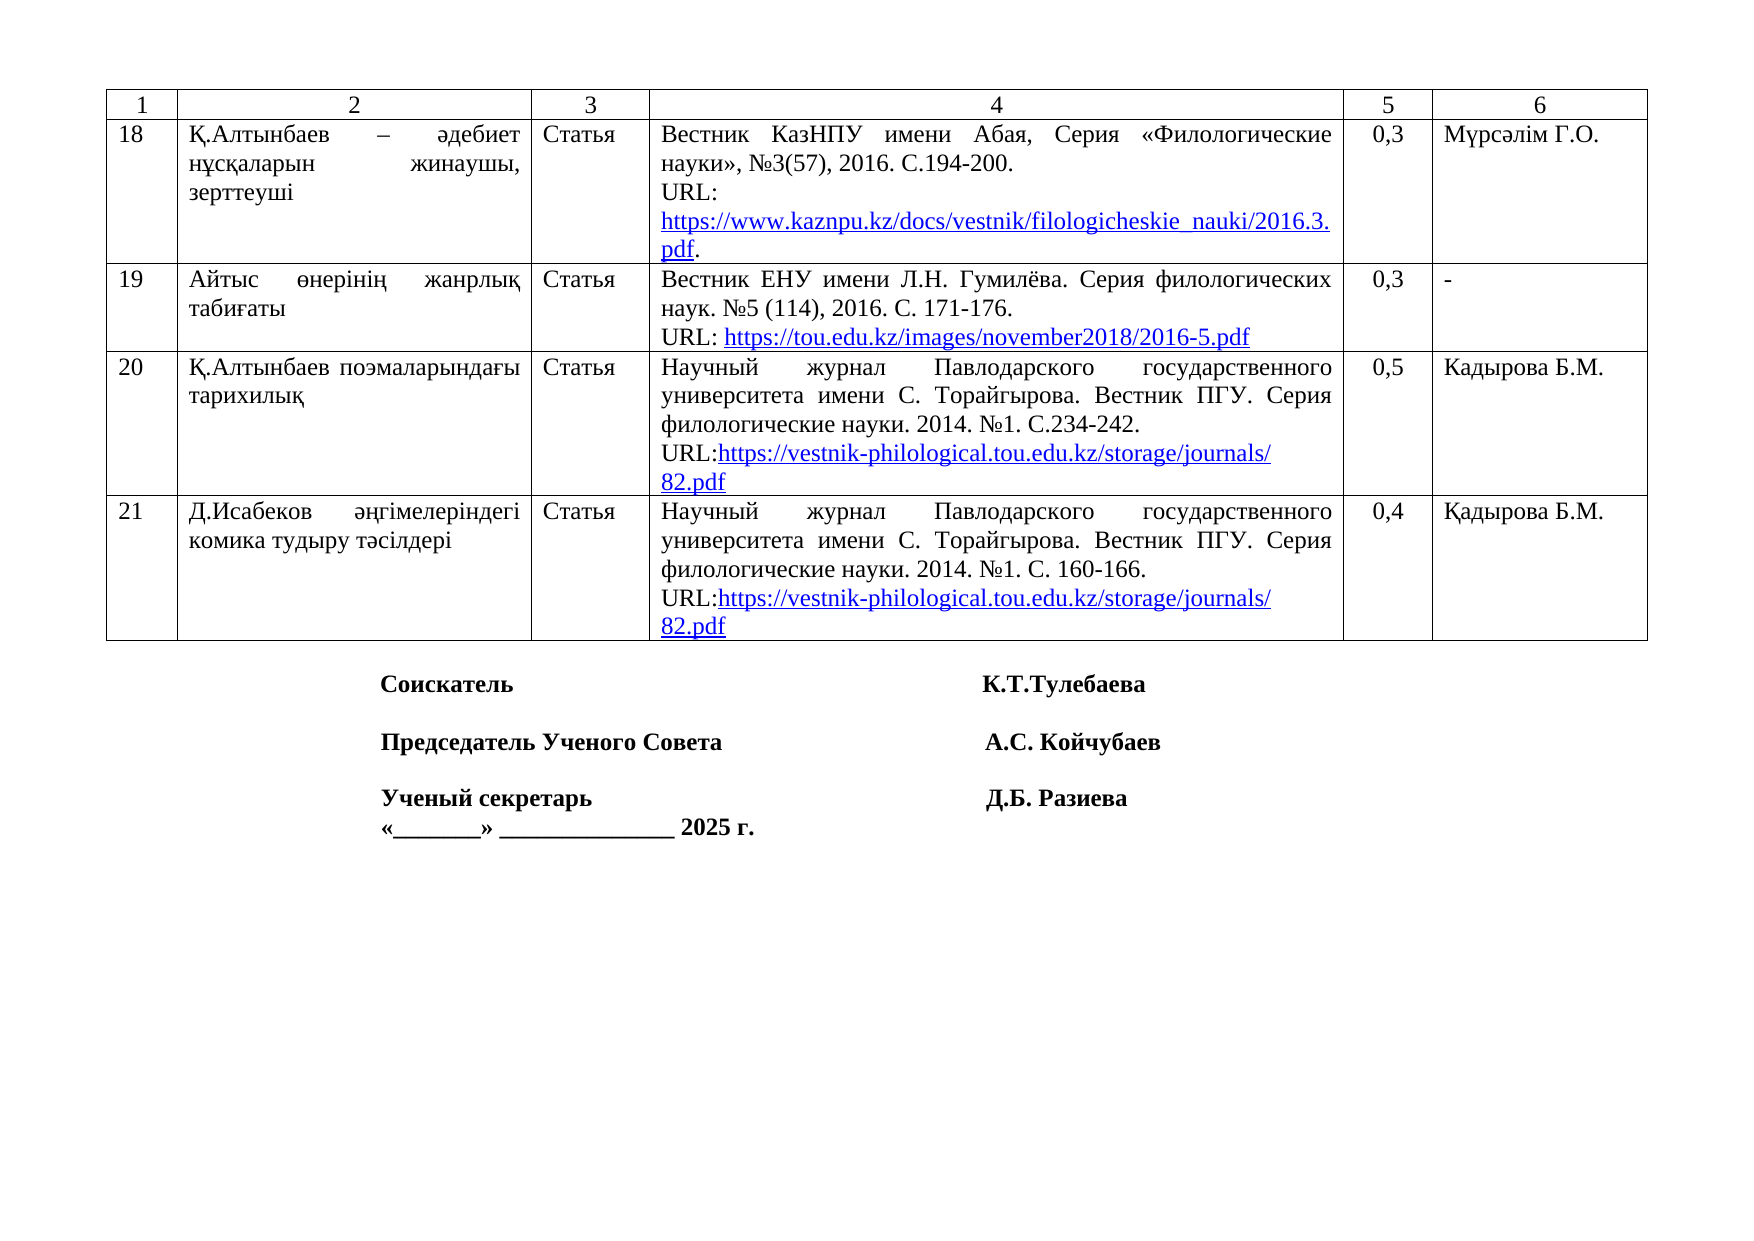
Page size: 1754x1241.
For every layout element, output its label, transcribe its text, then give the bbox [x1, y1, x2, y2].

table_header 2 [178, 90, 531, 118]
table_cell 18 [107, 120, 177, 263]
table_cell Вестник КазНПУ имени Абая, Серия «Филологические науки», №3(57), 2016. С.194-200. URL: https://www.kaznpu.kz/docs/vestnik/filologicheskie_nauki/2016.3.pdf. [650, 120, 1343, 263]
table_header 5 [1344, 90, 1432, 118]
table_cell Айтыс өнерінің жанрлық табиғаты [178, 264, 531, 351]
text «_______» ______________ 2025 г. [118, 812, 1636, 841]
table_header 3 [532, 90, 649, 118]
table_cell 21 [107, 496, 177, 640]
table_cell 19 [107, 264, 177, 351]
table_cell Вестник ЕНУ имени Л.Н. Гумилёва. Серия филологических наук. №5 (114), 2016. С. 171-176. URL: https://tou.edu.kz/images/november2018/2016-5.pdf [650, 264, 1343, 351]
table_cell Кадырова Б.М. [1433, 352, 1647, 495]
table_cell 0,3 [1344, 120, 1432, 263]
table_cell 20 [107, 352, 177, 495]
table_cell Статья [532, 496, 649, 640]
table_cell Қадырова Б.М. [1433, 496, 1647, 640]
table_cell Қ.Алтынбаев поэмаларындағы тарихилық [178, 352, 531, 495]
table_cell Научный журнал Павлодарского государственного университета имени С. Торайгырова. Вестник ПГУ. Серия филологические науки. 2014. №1. С.234-242. URL:https://vestnik-philological.tou.edu.kz/storage/journals/82.pdf [650, 352, 1343, 495]
table_cell 0,3 [1344, 264, 1432, 351]
table_cell Статья [532, 120, 649, 263]
table_cell Д.Исабеков әңгімелеріндегі комика тудыру тәсілдері [178, 496, 531, 640]
table_header 4 [650, 90, 1343, 118]
table_header 6 [1433, 90, 1647, 118]
table_cell Научный журнал Павлодарского государственного университета имени С. Торайгырова. Вестник ПГУ. Серия филологические науки. 2014. №1. С. 160-166. URL:https://vestnik-philological.tou.edu.kz/storage/journals/82.pdf [650, 496, 1343, 640]
table_cell 0,4 [1344, 496, 1432, 640]
table_cell Мүрсәлім Г.О. [1433, 120, 1647, 263]
table_header 1 [107, 90, 177, 118]
table_cell Қ.Алтынбаев – әдебиет нұсқаларын жинаушы, зерттеуші [178, 120, 531, 263]
table_cell Статья [532, 264, 649, 351]
text Председатель Ученого Совета А.С. Койчубаев [118, 727, 1636, 755]
table_cell Статья [532, 352, 649, 495]
table_cell 0,5 [1344, 352, 1432, 495]
table_cell - [1433, 264, 1647, 351]
text Ученый секретарь Д.Б. Разиева [118, 783, 1636, 812]
text Соискатель К.Т.Тулебаева [118, 669, 1636, 698]
